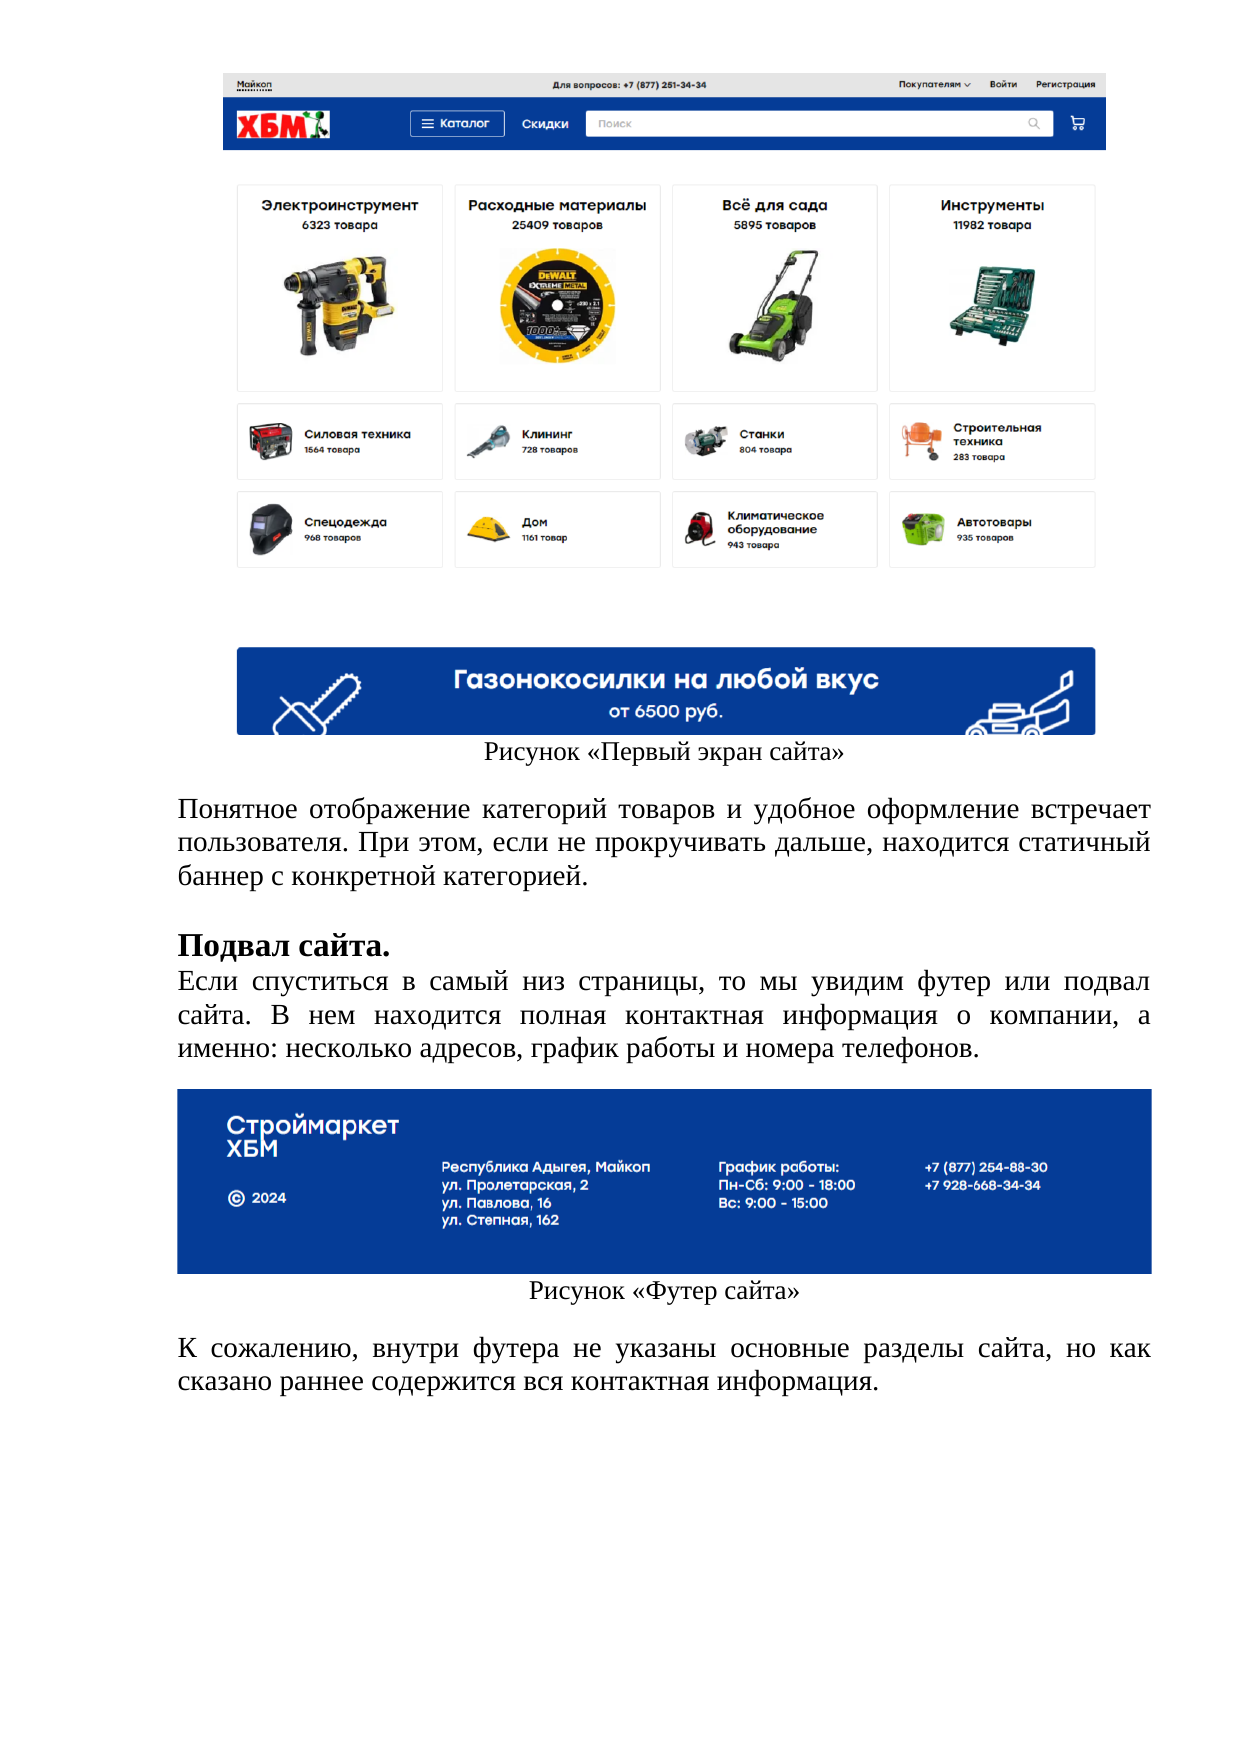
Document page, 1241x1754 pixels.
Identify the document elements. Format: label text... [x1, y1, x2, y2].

text Если спуститься в самый низ страницы, то мы увидим футер или подвал сайта. В нем находится полная контактная информация о компании, а именно: несколько адресов, график работы и номера телефонов. [177, 963, 1152, 1064]
text Понятное отображение категорий товаров и удобное оформление встречает пользователя. При этом, если не прокручивать дальше, находится статичный баннер с конкретной категорией. [177, 791, 1152, 892]
picture [177, 1089, 1152, 1274]
text Рисунок «Футер сайта» [177, 1274, 1152, 1305]
text Рисунок «Первый экран сайта» [177, 735, 1152, 766]
picture [223, 73, 1106, 735]
text Подвал сайта. [177, 925, 1152, 963]
text К сожалению, внутри футера не указаны основные разделы сайта, но как сказано раннее содержится вся контактная информация. [177, 1330, 1152, 1397]
